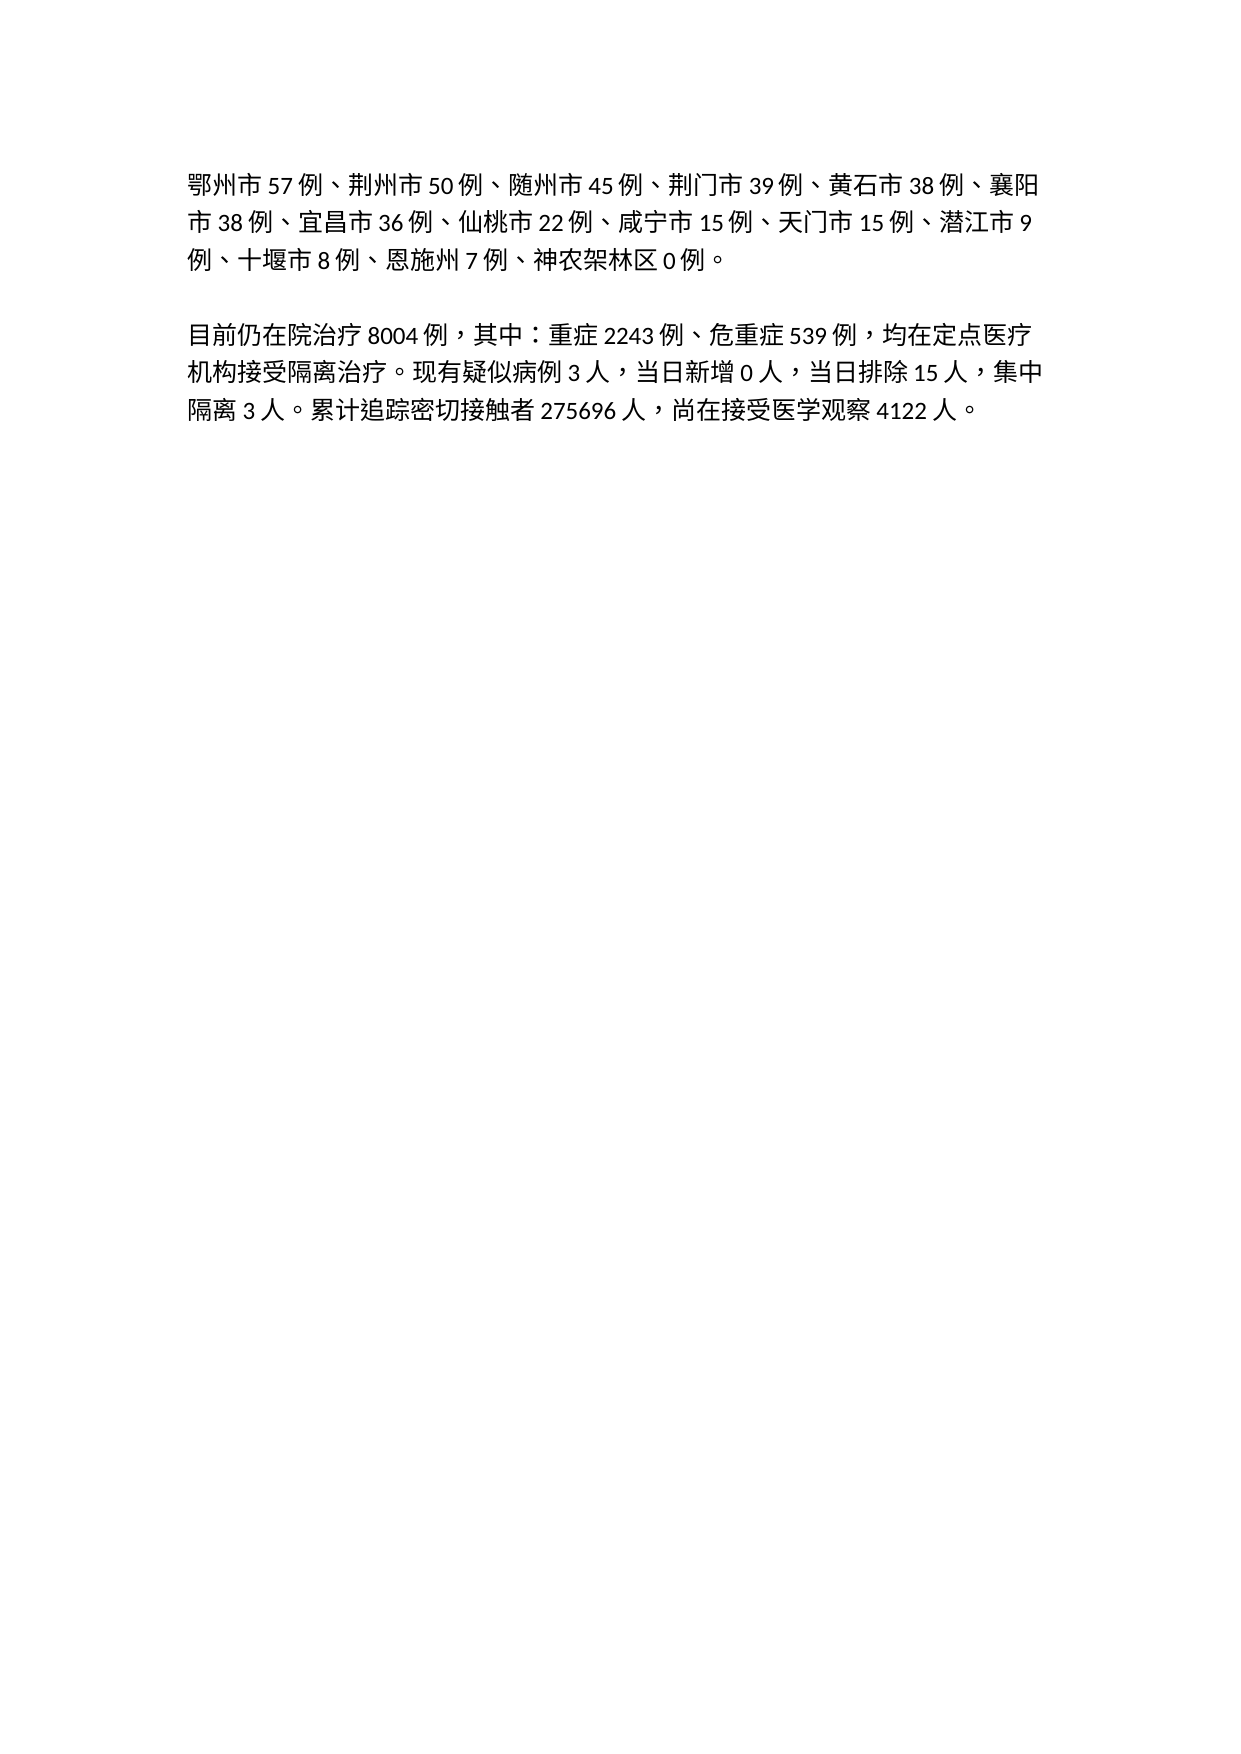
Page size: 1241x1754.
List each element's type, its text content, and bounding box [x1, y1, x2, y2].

text 目前仍在院治疗8004例，其中：重症2243例、危重症539例，均在定点医疗机构接受隔离治疗。现有疑似病例3人，当日新增0人，当日排除15人，集中隔离3人。累计追踪密切接触者275696人，尚在接受医学观察4122人。 [187, 314, 1053, 427]
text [187, 164, 1053, 277]
